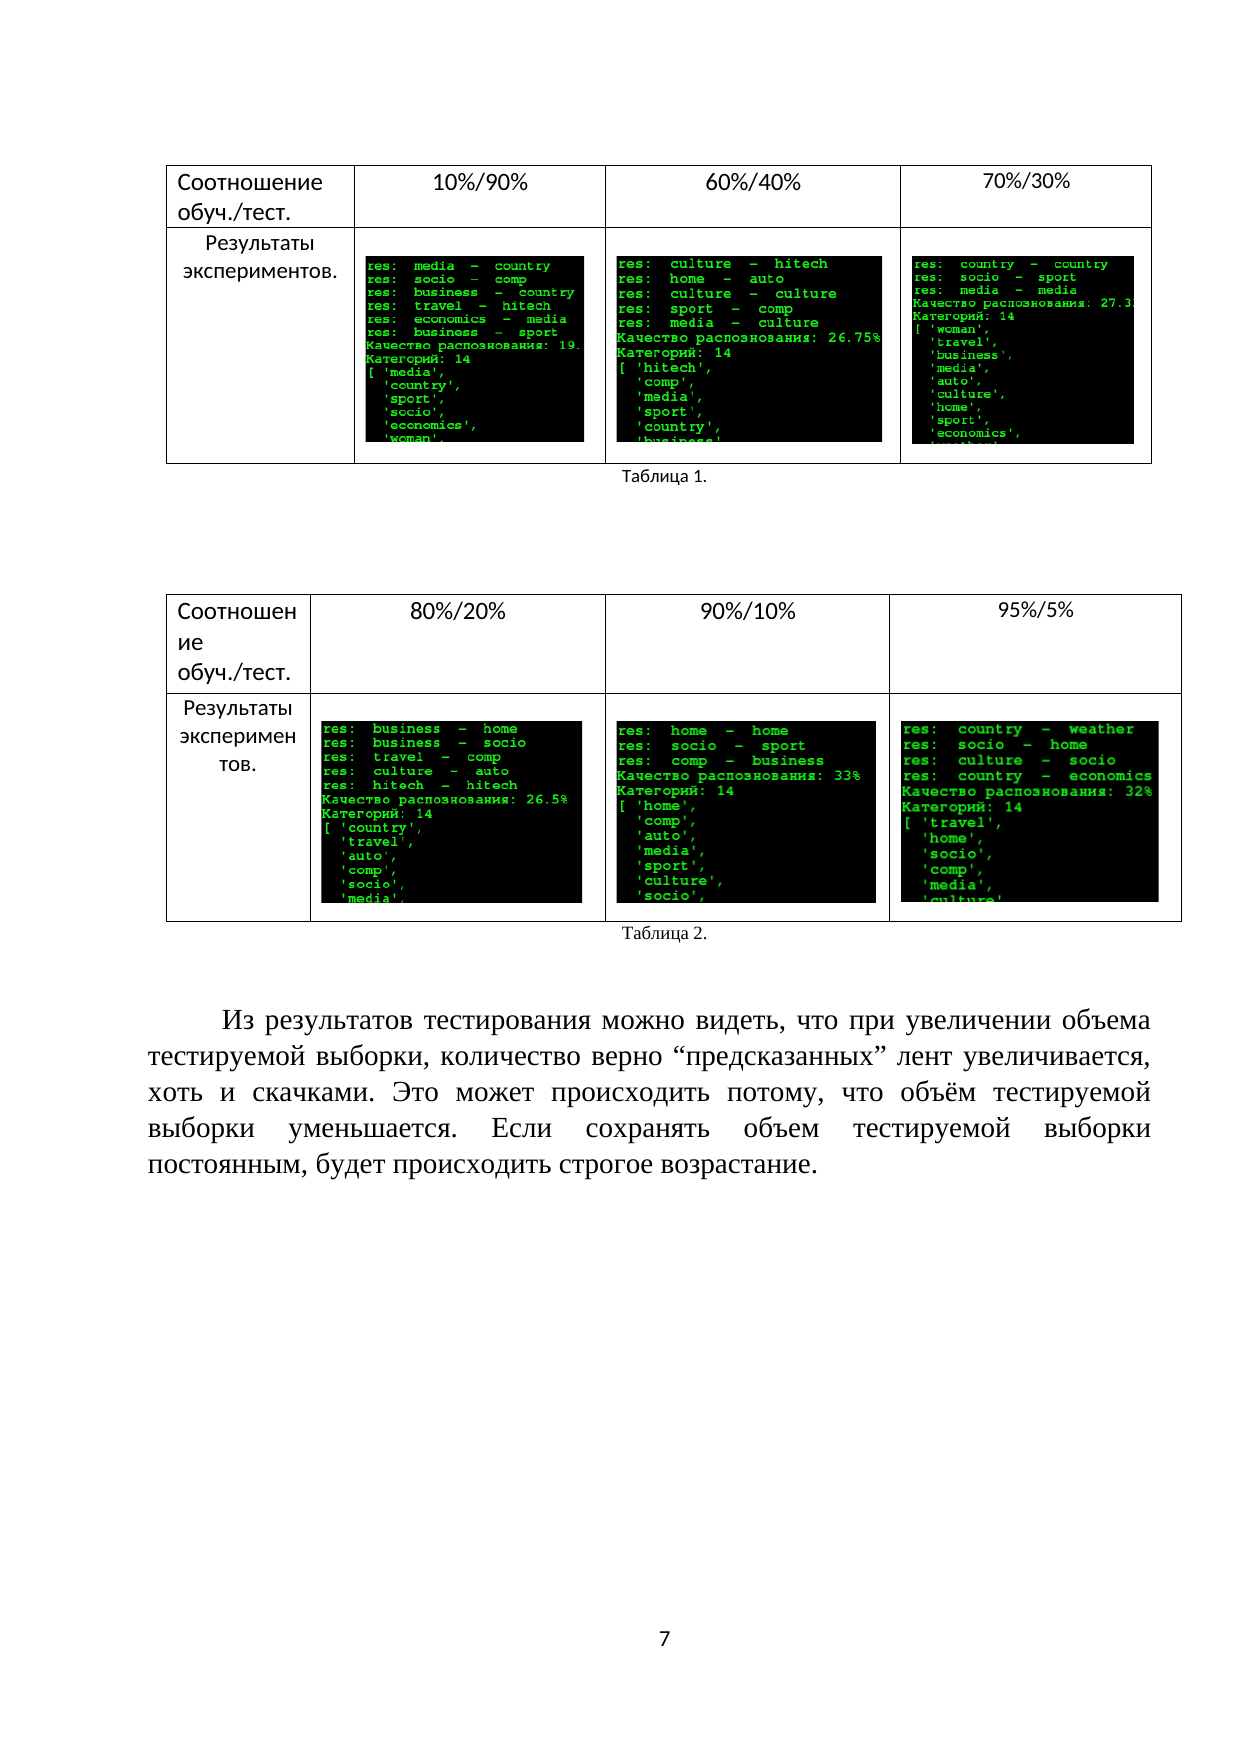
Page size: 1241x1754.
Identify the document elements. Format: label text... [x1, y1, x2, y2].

table_cell [606, 228, 900, 463]
table_cell [311, 694, 605, 921]
table_header 60%/40% [606, 166, 900, 227]
text Таблица 1. [177, 464, 1152, 487]
table_cell [355, 228, 605, 463]
table_header 90%/10% [606, 595, 889, 692]
picture [321, 721, 583, 903]
picture [365, 256, 585, 442]
table_cell [606, 694, 889, 921]
table_header 80%/20% [311, 595, 605, 692]
table_header 70%/30% [901, 166, 1151, 227]
table_header Соотношение обуч./тест. [167, 166, 354, 227]
list Из результатов тестирования можно видеть, что при увеличении объема тестируемой выборки, количество верно “предсказанных” лент увеличивается, хоть и скачками. Это может происходить потому, что объём тестируемой выборки уменьшается. Если сохранять объем тестируемой выборки постоянным, будет происходить строгое возрастание. [148, 1002, 1152, 1180]
table_cell [901, 228, 1151, 463]
text Таблица 2. [177, 922, 1152, 943]
picture [616, 721, 876, 903]
table_cell Результаты экспериментов. [167, 228, 354, 463]
table_cell [890, 694, 1181, 921]
table_header 10%/90% [355, 166, 605, 227]
picture [616, 256, 883, 442]
table_header Соотношение обуч./тест. [167, 595, 310, 692]
picture [901, 721, 1159, 902]
table_cell Результаты экспериментов. [167, 694, 310, 921]
table_header 95%/5% [890, 595, 1181, 692]
picture [912, 256, 1134, 444]
